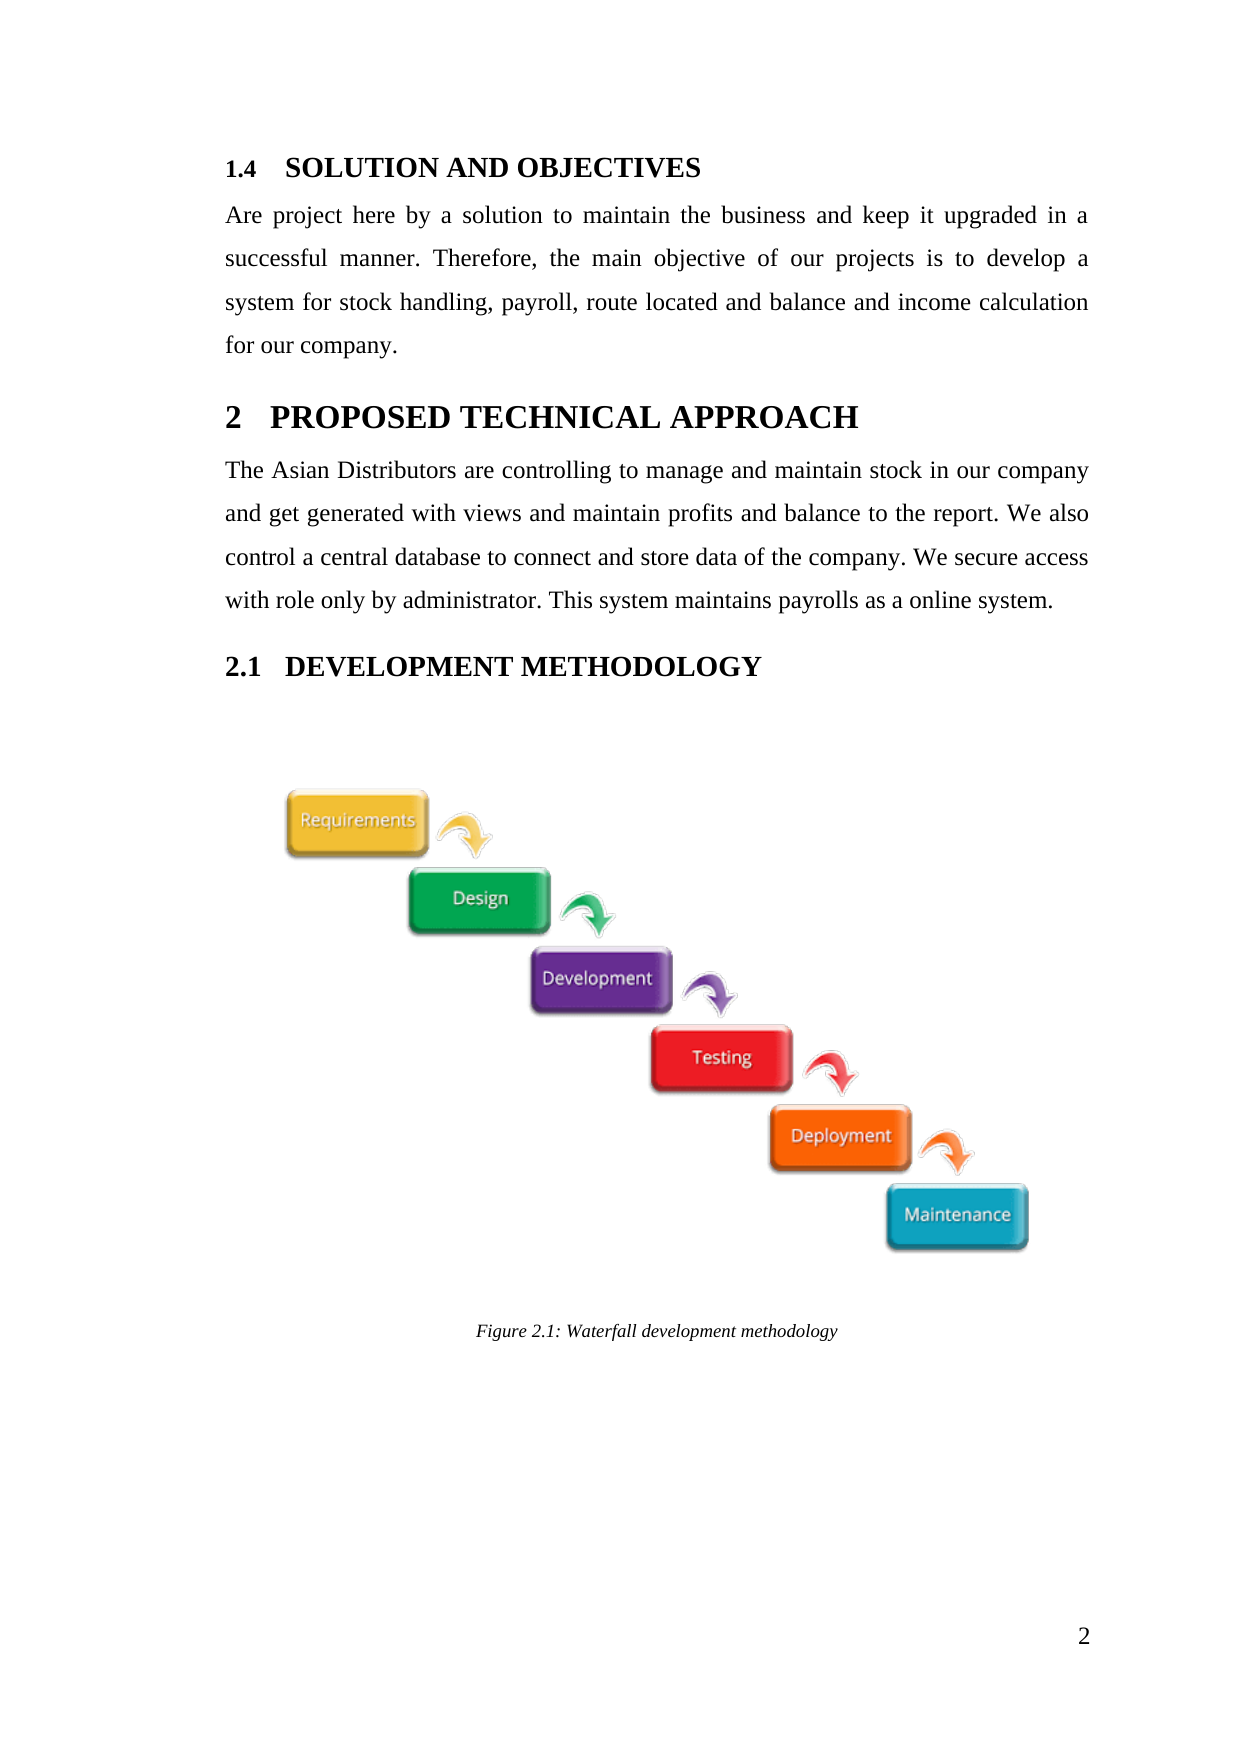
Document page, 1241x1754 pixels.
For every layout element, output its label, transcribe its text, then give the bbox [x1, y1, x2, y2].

text Are project here by a solution to maintain the business and keep it upgraded in a successful manner. Therefore, the main objective of our projects is to develop a system for stock handling, payroll, route located and balance and income calculation for our company. [225, 200, 1090, 358]
text Figure 2.1: Waterfall development methodology [225, 1320, 1090, 1342]
subtitle PROPOSED TECHNICAL APPROACH [225, 398, 1090, 436]
subtitle SOLUTION AND OBJECTIVES [225, 150, 1090, 183]
text The Asian Distributors are controlling to manage and maintain stock in our company and get generated with views and maintain profits and balance to the report. We also control a central database to connect and store data of the company. We secure access with role only by administrator. This system maintains payrolls as a online system. [225, 455, 1090, 613]
picture [225, 762, 1091, 1285]
subtitle DEVELOPMENT METHODOLOGY [225, 649, 1090, 682]
